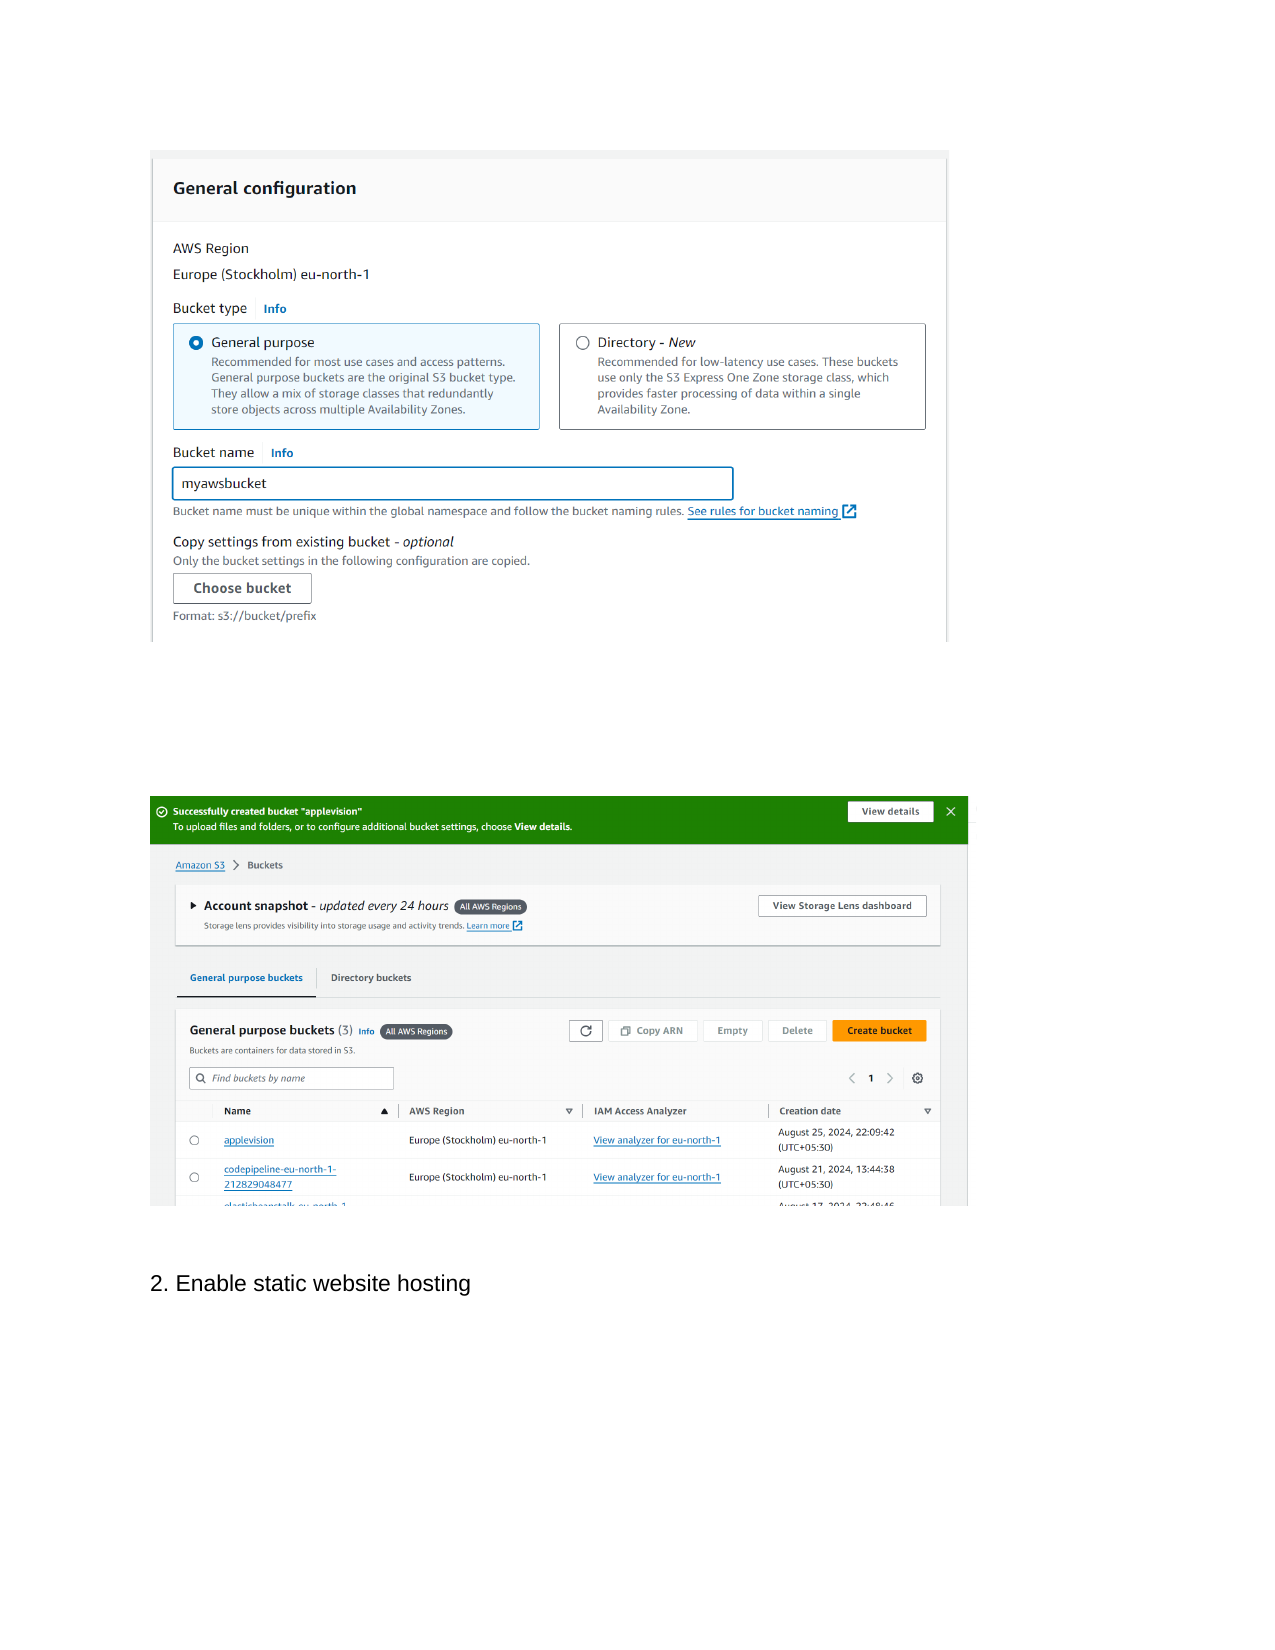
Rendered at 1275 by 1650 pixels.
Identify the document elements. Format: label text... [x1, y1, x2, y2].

picture [150, 150, 950, 642]
picture [150, 796, 977, 1206]
text 2. Enable static website hosting [150, 1270, 1125, 1297]
